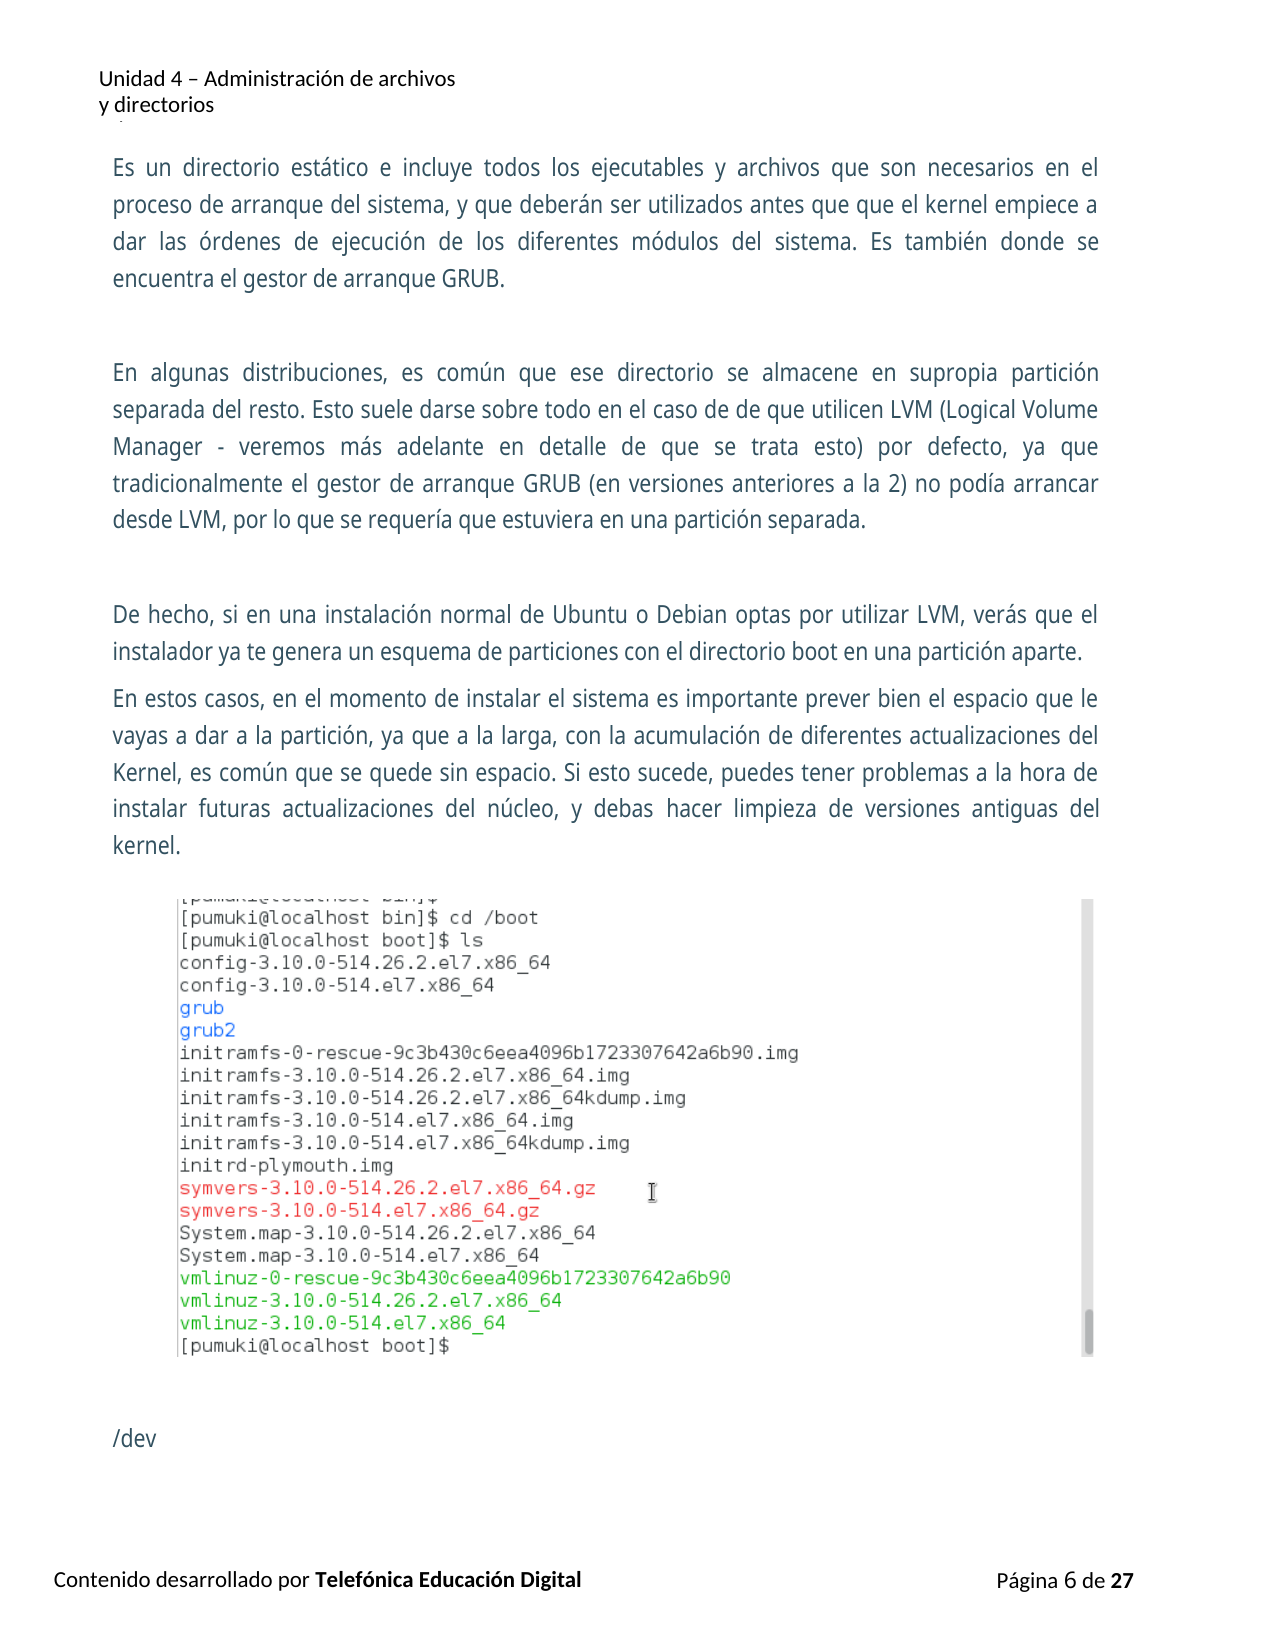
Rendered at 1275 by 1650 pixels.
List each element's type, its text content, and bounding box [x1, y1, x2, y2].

text Es un directorio estático e incluye todos los ejecutables y archivos que son necesarios en el proceso de arranque del sistema, y que deberán ser utilizados antes que que el kernel empiece a dar las órdenes de ejecución de los diferentes módulos del sistema. Es también donde se encuentra el gestor de arranque GRUB. [112, 150, 1101, 294]
text De hecho, si en una instalación normal de Ubuntu o Debian optas por utilizar LVM, verás que el instalador ya te genera un esquema de particiones con el directorio boot en una partición aparte. [112, 597, 1101, 667]
text /dev [112, 1420, 1101, 1454]
text En estos casos, en el momento de instalar el sistema es importante prever bien el espacio que le vayas a dar a la partición, ya que a la larga, con la acumulación de diferentes actualizaciones del Kernel, es común que se quede sin espacio. Si esto sucede, puedes tener problemas a la hora de instalar futuras actualizaciones del núcleo, y debas hacer limpieza de versiones antiguas del kernel. [112, 681, 1101, 862]
picture [177, 899, 1094, 1357]
text En algunas distribuciones, es común que ese directorio se almacene en supropia partición separada del resto. Esto suele darse sobre todo en el caso de de que utilicen LVM (Logical Volume Manager - veremos más adelante en detalle de que se trata esto) por defecto, ya que tradicionalmente el gestor de arranque GRUB (en versiones anteriores a la 2) no podía arrancar desde LVM, por lo que se requería que estuviera en una partición separada. [112, 355, 1101, 536]
